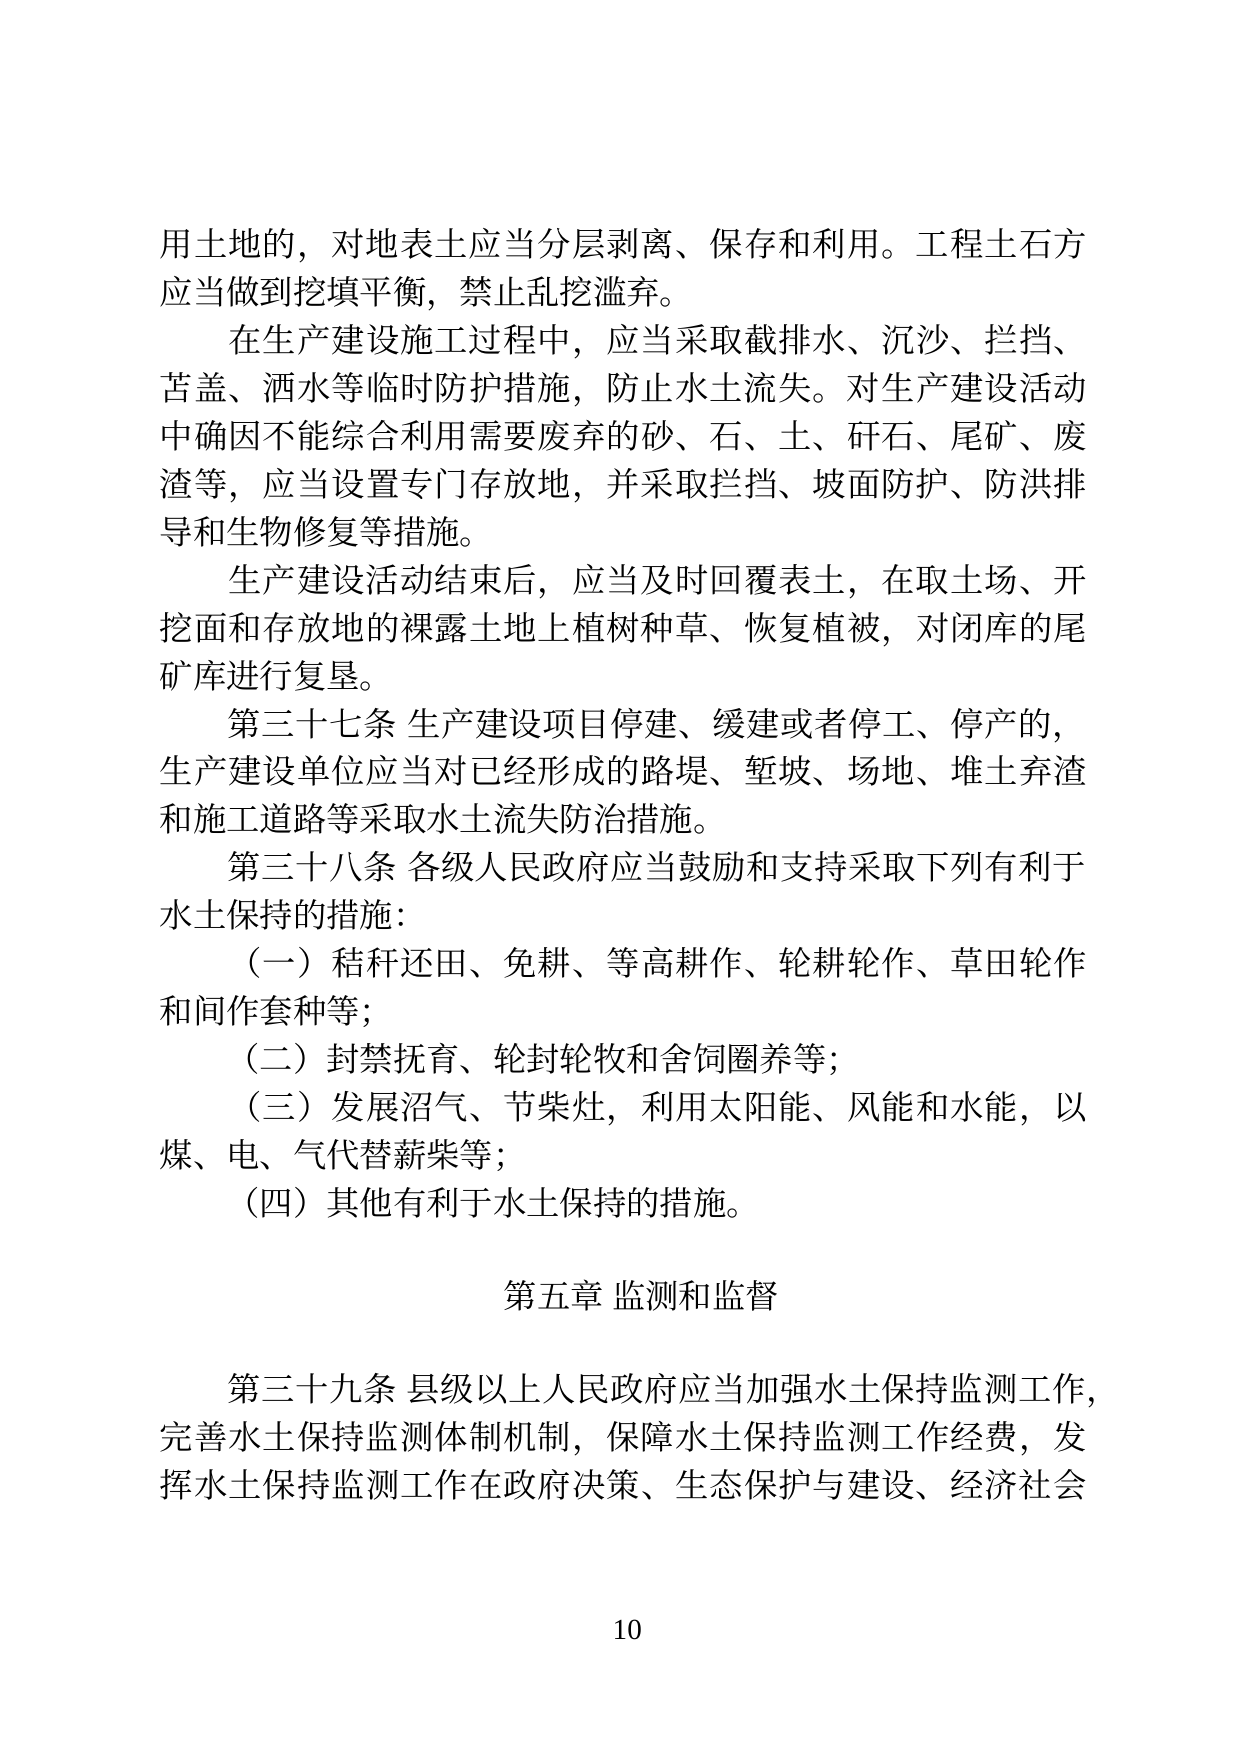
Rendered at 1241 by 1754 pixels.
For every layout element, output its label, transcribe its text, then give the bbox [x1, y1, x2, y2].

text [159, 1363, 1087, 1507]
text 第三十八条 各级人民政府应当鼓励和支持采取下列有利于水土保持的措施： [159, 841, 1087, 937]
text 第五章 监测和监督 [159, 1270, 1087, 1318]
text （三）发展沼气、节柴灶，利用太阳能、风能和水能，以煤、电、气代替薪柴等； [159, 1081, 1087, 1177]
text （四）其他有利于水土保持的措施。 [159, 1177, 1087, 1225]
text 生产建设活动结束后，应当及时回覆表土，在取土场、开挖面和存放地的裸露土地上植树种草、恢复植被，对闭库的尾矿库进行复垦。 [159, 554, 1087, 698]
text （一）秸秆还田、免耕、等高耕作、轮耕轮作、草田轮作和间作套种等； [159, 937, 1087, 1033]
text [159, 218, 1087, 314]
text 在生产建设施工过程中，应当采取截排水、沉沙、拦挡、苫盖、洒水等临时防护措施，防止水土流失。对生产建设活动中确因不能综合利用需要废弃的砂、石、土、矸石、尾矿、废渣等，应当设置专门存放地，并采取拦挡、坡面防护、防洪排导和生物修复等措施。 [159, 314, 1087, 554]
text （二）封禁抚育、轮封轮牧和舍饲圈养等； [159, 1033, 1087, 1081]
text 第三十七条 生产建设项目停建、缓建或者停工、停产的，生产建设单位应当对已经形成的路堤、堑坡、场地、堆土弃渣和施工道路等采取水土流失防治措施。 [159, 698, 1087, 841]
